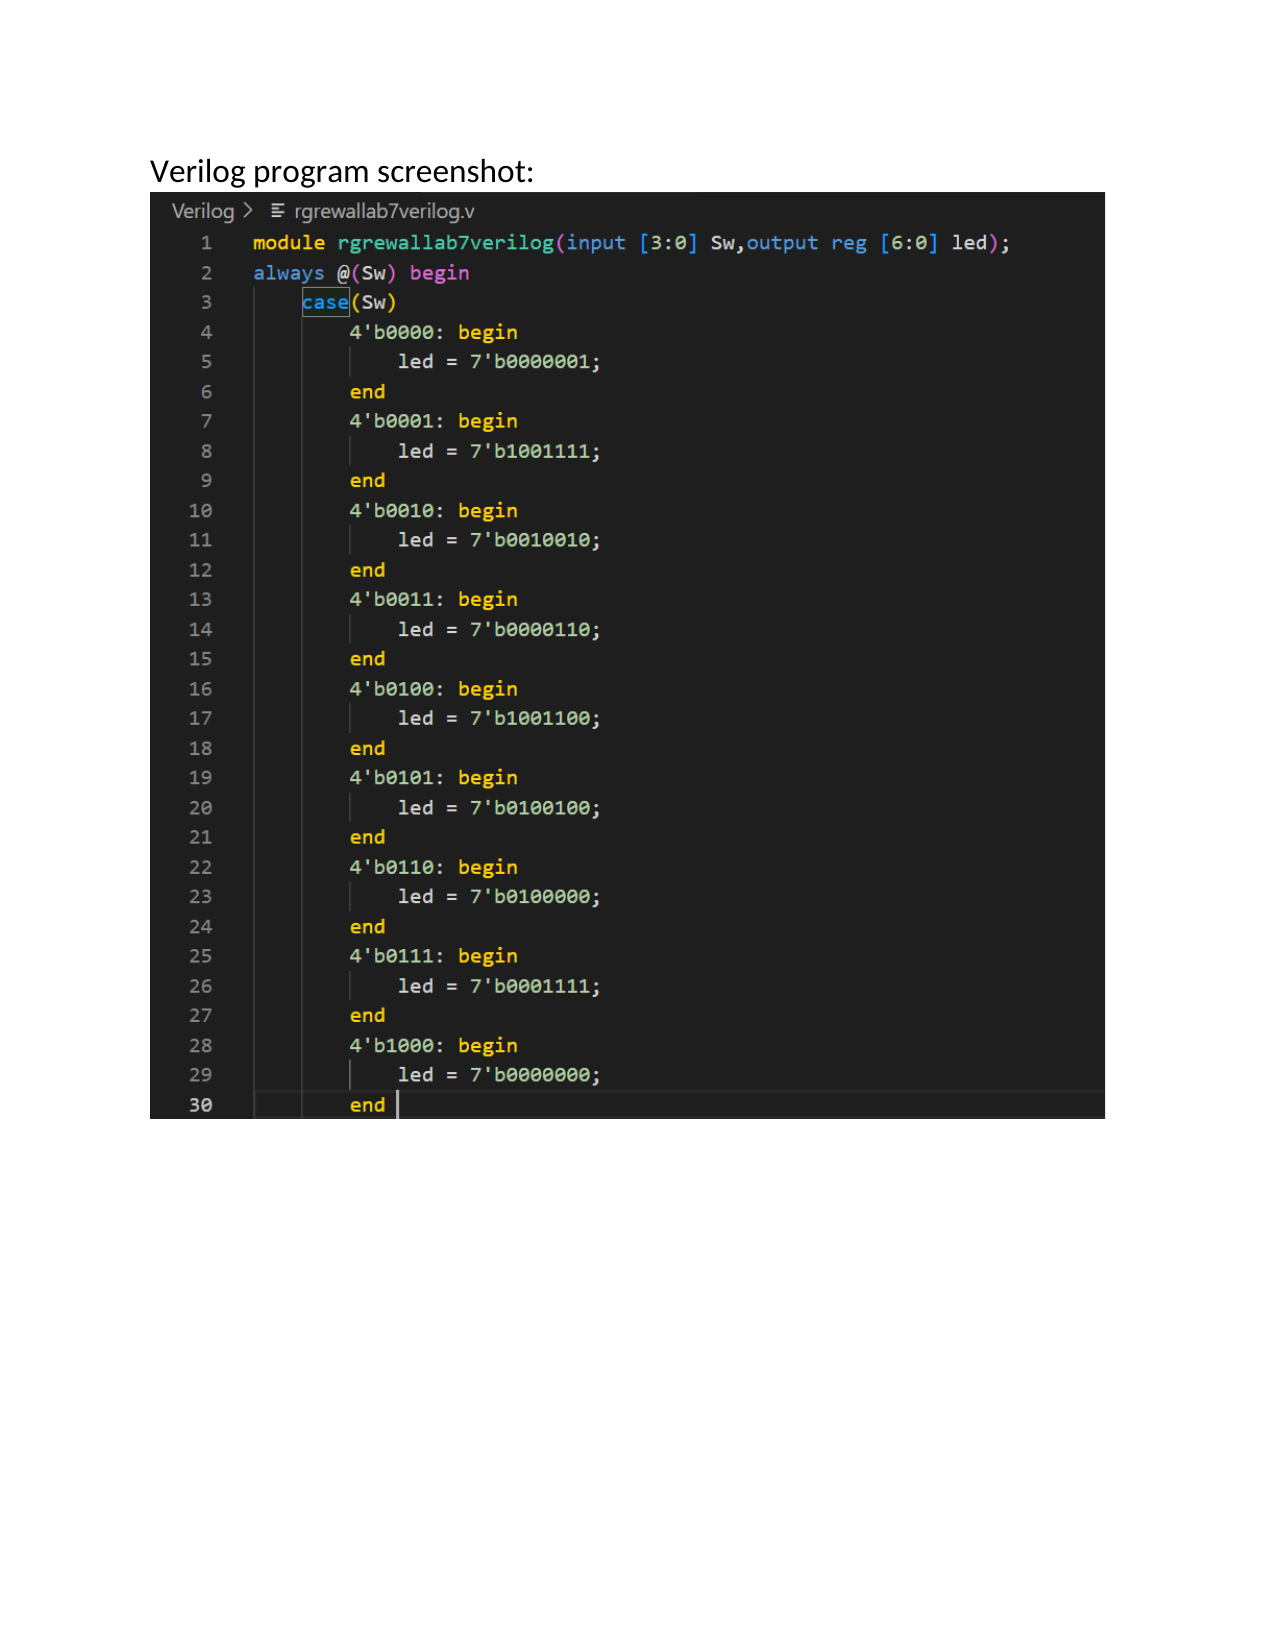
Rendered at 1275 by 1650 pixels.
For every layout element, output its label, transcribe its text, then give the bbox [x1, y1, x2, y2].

picture [150, 192, 1106, 1119]
